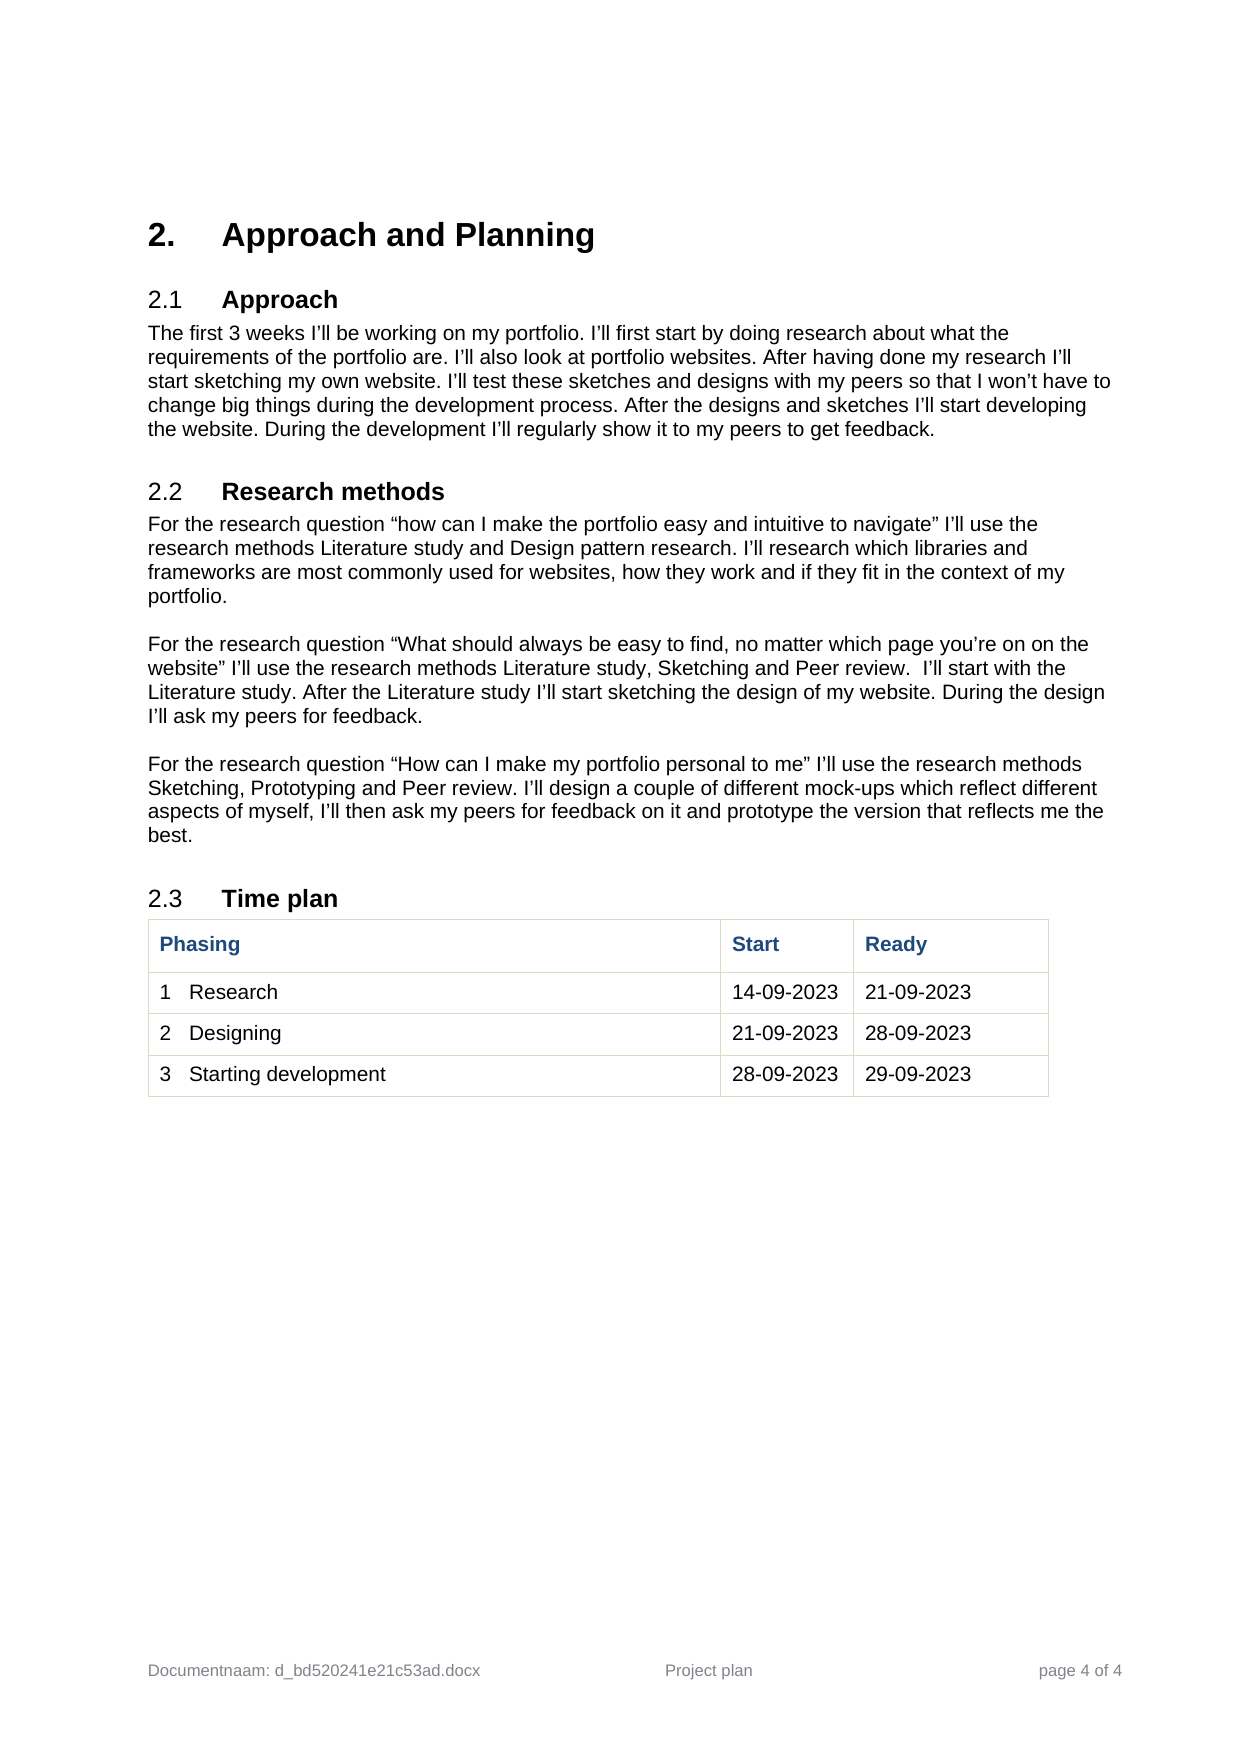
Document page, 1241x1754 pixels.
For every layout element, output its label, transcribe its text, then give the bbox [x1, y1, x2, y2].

table_cell Starting development [149, 1056, 720, 1096]
subtitle Approach and Planning [148, 215, 1117, 254]
table_cell 28-09-2023 [854, 1014, 1048, 1054]
subtitle Research methods [148, 477, 1117, 506]
subtitle Time plan [148, 884, 1117, 912]
table_header Start [721, 920, 853, 972]
table_cell 21-09-2023 [721, 1014, 853, 1054]
text The first 3 weeks I’ll be working on my portfolio. I’ll first start by doing research about what the requirements of the portfolio are. I’ll also look at portfolio websites. After having done my research I’ll start sketching my own website. I’ll test these sketches and designs with my peers so that I won’t have to change big things during the development process. After the designs and sketches I’ll start developing the website. During the development I’ll regularly show it to my peers to get feedback. [148, 321, 1117, 440]
table_cell Research [149, 973, 720, 1013]
table_header Ready [854, 920, 1048, 972]
text For the research question “What should always be easy to find, no matter which page you’re on on the website” I’ll use the research methods Literature study, Sketching and Peer review. I’ll start with the Literature study. After the Literature study I’ll start sketching the design of my website. During the design I’ll ask my peers for feedback. [148, 632, 1117, 727]
table_cell Designing [149, 1014, 720, 1054]
text For the research question “how can I make the portfolio easy and intuitive to navigate” I’ll use the research methods Literature study and Design pattern research. I’ll research which libraries and frameworks are most commonly used for websites, how they work and if they fit in the context of my portfolio. [148, 512, 1117, 608]
table_cell 14-09-2023 [721, 973, 853, 1013]
subtitle Approach [148, 286, 1117, 314]
text For the research question “How can I make my portfolio personal to me” I’ll use the research methods Sketching, Prototyping and Peer review. I’ll design a couple of different mock-ups which reflect different aspects of myself, I’ll then ask my peers for feedback on it and prototype the version that reflects me the best. [148, 751, 1117, 847]
table_cell 29-09-2023 [854, 1056, 1048, 1096]
table_cell 28-09-2023 [721, 1056, 853, 1096]
table_cell 21-09-2023 [854, 973, 1048, 1013]
table_header Phasing [149, 920, 720, 972]
